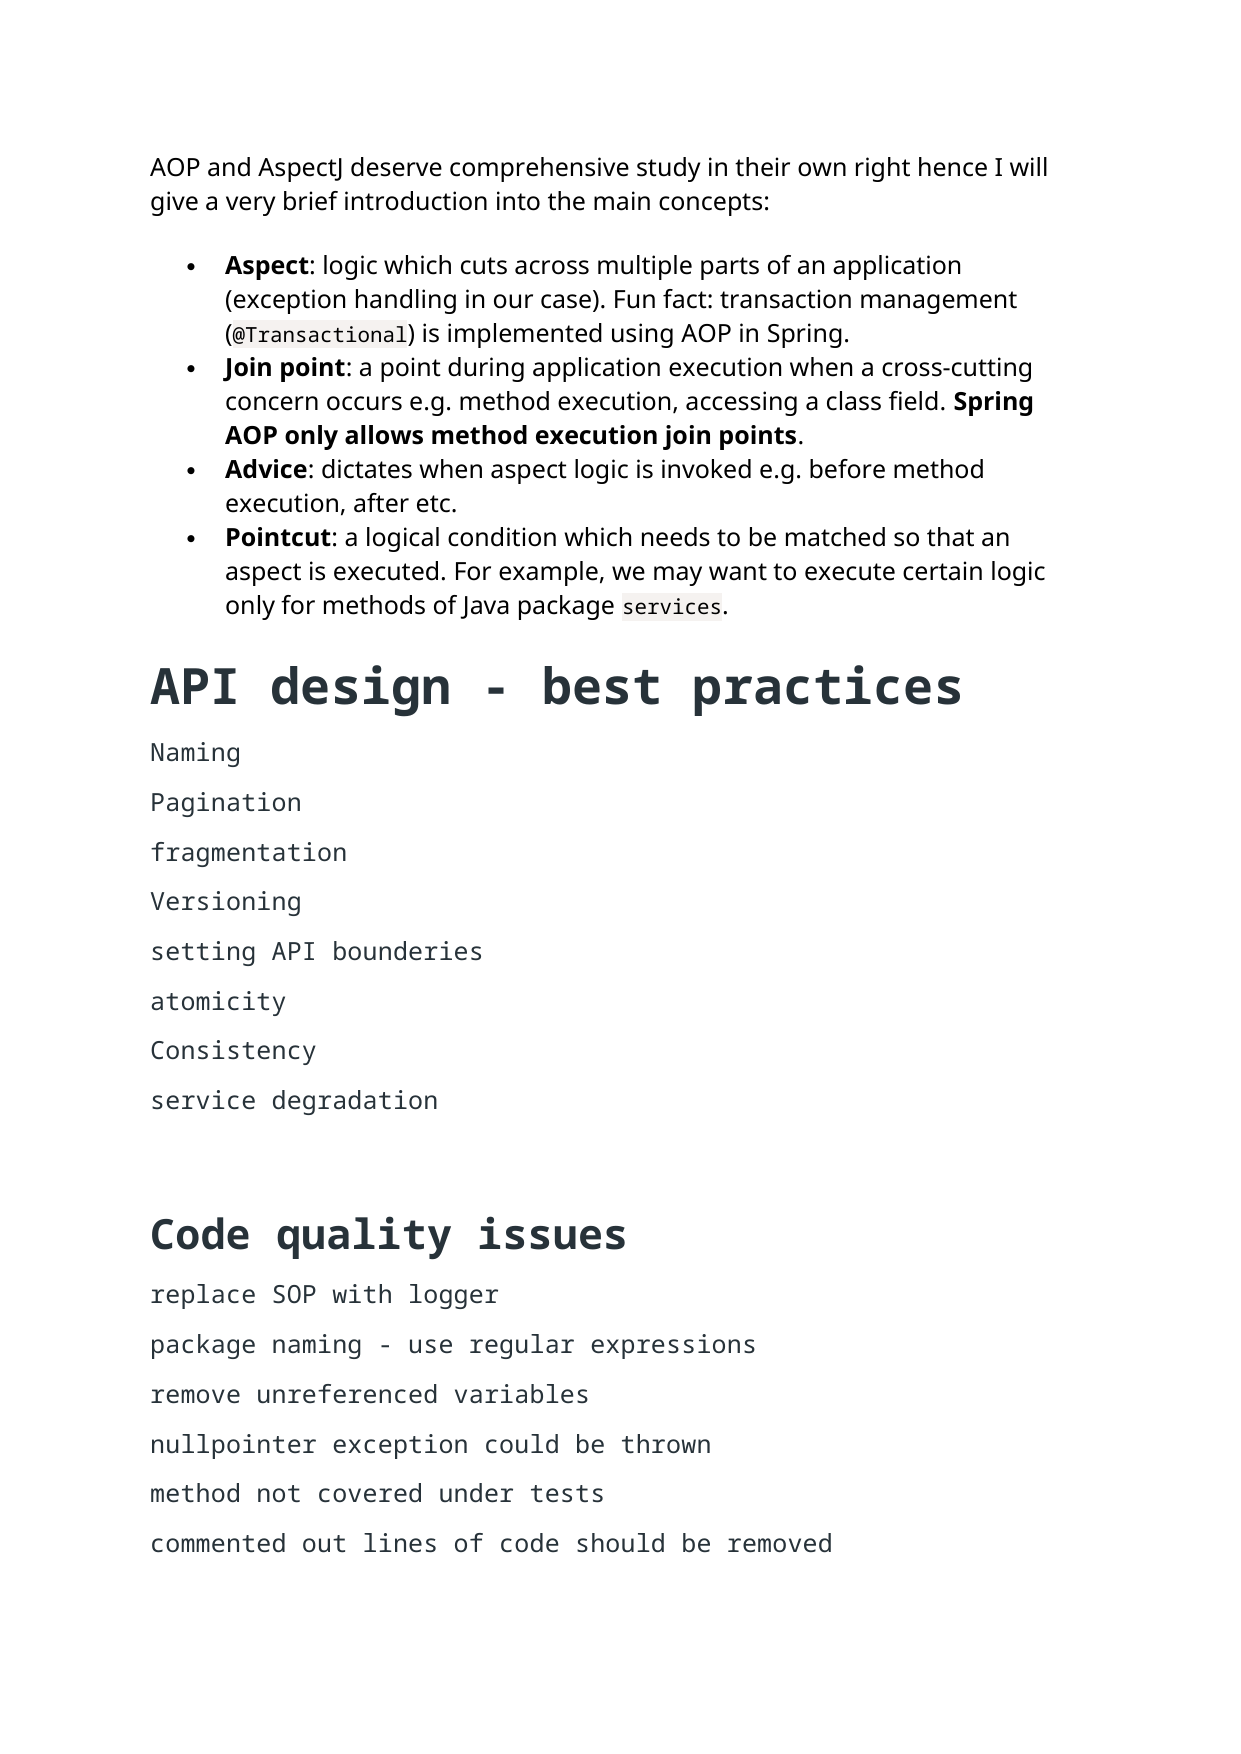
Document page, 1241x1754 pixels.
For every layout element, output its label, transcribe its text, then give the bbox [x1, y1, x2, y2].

text atomicity [150, 983, 1090, 1017]
list Join point: a point during application execution when a cross-cutting concern occurs e.g. method execution, accessing a class field. Spring AOP only allows method execution join points. [187, 349, 1090, 452]
text nullpointer exception could be thrown [150, 1426, 1090, 1460]
text Code quality issues [150, 1205, 1090, 1262]
text fragmentation [150, 834, 1090, 868]
text commented out lines of code should be removed [150, 1526, 1090, 1560]
text setting API bounderies [150, 934, 1090, 968]
text method not covered under tests [150, 1476, 1090, 1510]
text remove unreferenced variables [150, 1377, 1090, 1411]
text replace SOP with logger [150, 1277, 1090, 1311]
text AOP and AspectJ deserve comprehensive study in their own right hence I will give a very brief introduction into the main concepts: [150, 150, 1090, 218]
text API design - best practices [150, 651, 1090, 719]
text Versioning [150, 884, 1090, 918]
text Pagination [150, 784, 1090, 819]
text Naming [150, 735, 1090, 769]
list Pointcut: a logical condition which needs to be matched so that an aspect is executed. For example, we may want to execute certain logic only for methods of Java package services. [187, 520, 1090, 622]
list Advice: dictates when aspect logic is invoked e.g. before method execution, after etc. [187, 452, 1090, 520]
text service degradation [150, 1083, 1090, 1117]
text package naming - use regular expressions [150, 1327, 1090, 1361]
list Aspect: logic which cuts across multiple parts of an application (exception handling in our case). Fun fact: transaction management (@Transactional) is implemented using AOP in Spring. [187, 247, 1090, 349]
text Consistency [150, 1033, 1090, 1067]
